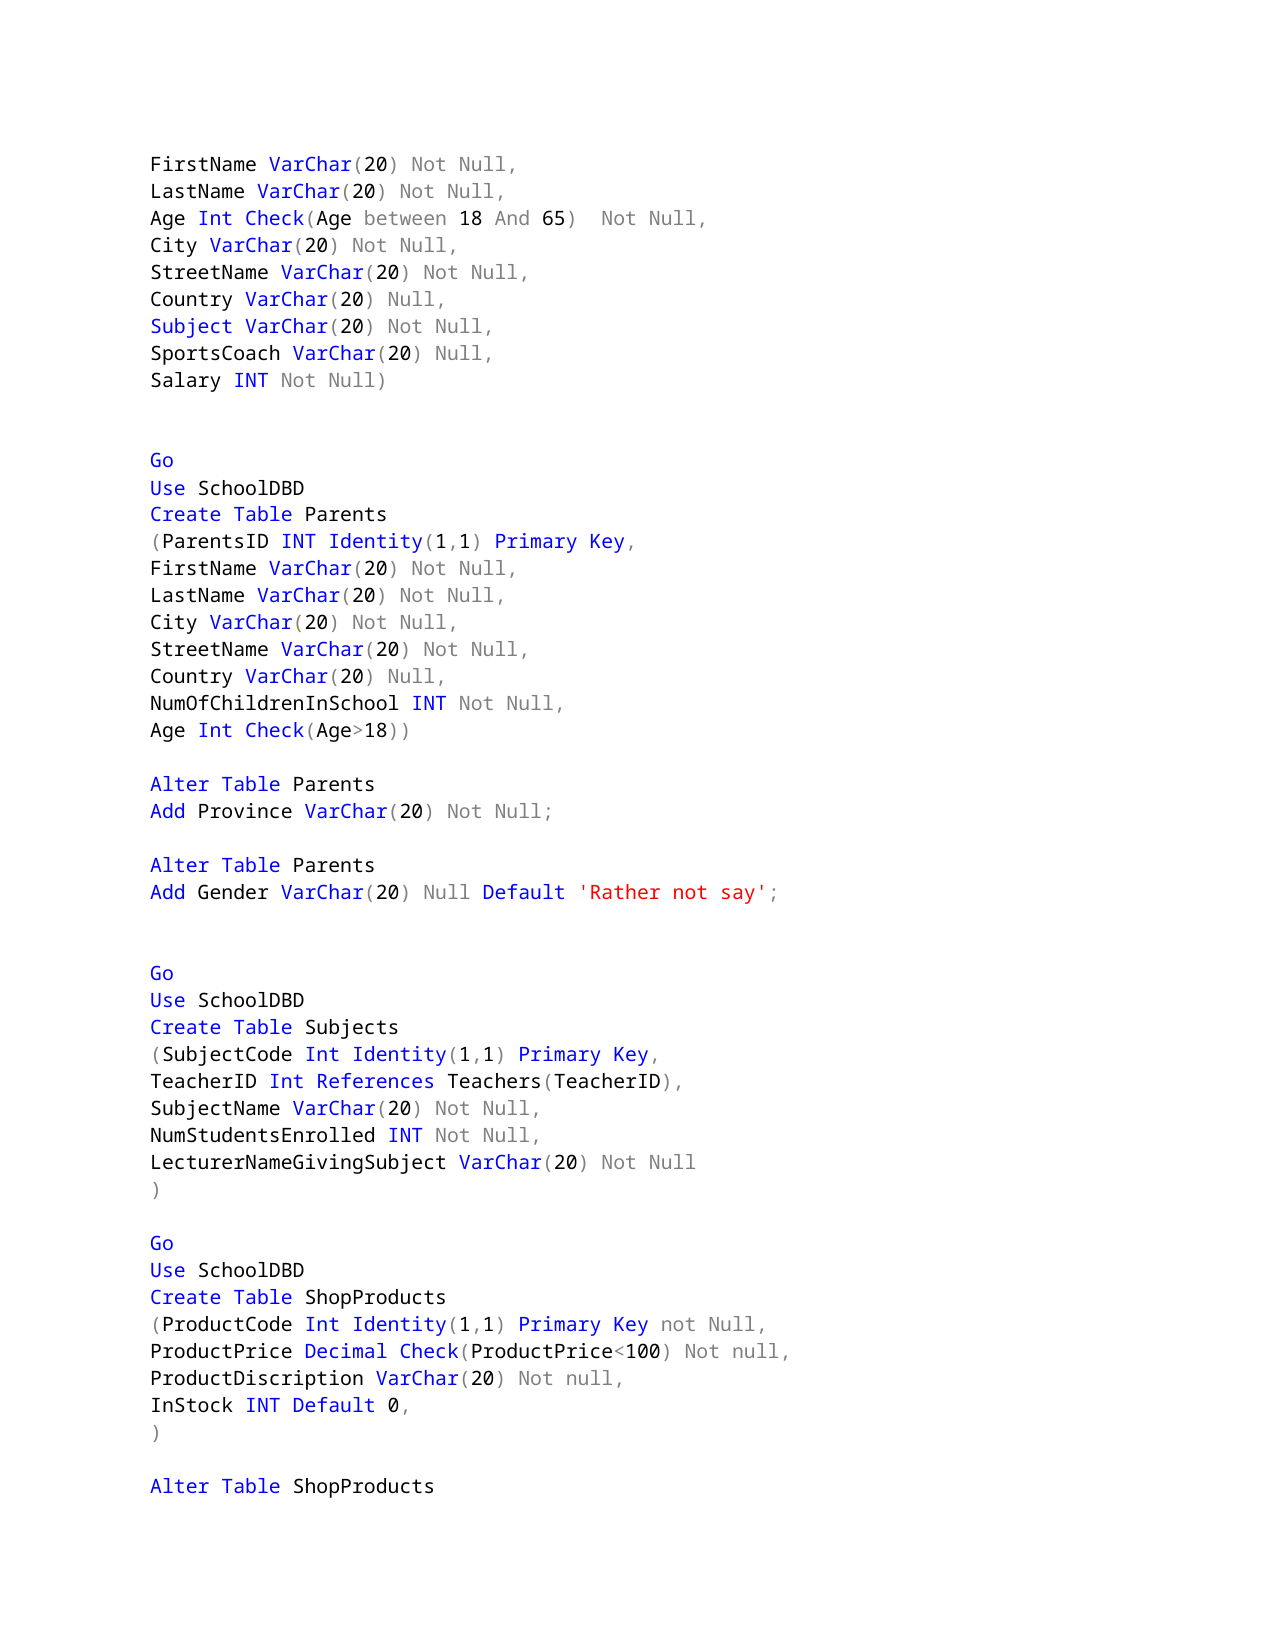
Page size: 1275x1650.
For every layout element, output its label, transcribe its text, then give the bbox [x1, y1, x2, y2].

text NumOfChildrenInSchool INT Not Null, [150, 689, 1125, 717]
text Alter Table Parents [150, 771, 1125, 797]
text Go [150, 959, 1125, 986]
text Alter Table ShopProducts [150, 1472, 1125, 1499]
text Create Table Subjects [150, 1013, 1125, 1040]
text SubjectName VarChar(20) Not Null, [150, 1094, 1125, 1121]
text Age Int Check(Age>18)) [150, 717, 1125, 743]
text Subject VarChar(20) Not Null, [150, 312, 1125, 339]
text FirstName VarChar(20) Not Null, [150, 150, 1125, 177]
text LecturerNameGivingSubject VarChar(20) Not Null [150, 1148, 1125, 1175]
text StreetName VarChar(20) Not Null, [150, 258, 1125, 285]
text (ParentsID INT Identity(1,1) Primary Key, [150, 528, 1125, 555]
text Use SchoolDBD [150, 474, 1125, 501]
text Use SchoolDBD [150, 986, 1125, 1013]
text InStock INT Default 0, [150, 1391, 1125, 1418]
text StreetName VarChar(20) Not Null, [150, 636, 1125, 663]
text Create Table Parents [150, 501, 1125, 528]
text Country VarChar(20) Null, [150, 663, 1125, 689]
text Age Int Check(Age between 18 And 65) Not Null, [150, 204, 1125, 231]
text (SubjectCode Int Identity(1,1) Primary Key, [150, 1040, 1125, 1067]
text NumStudentsEnrolled INT Not Null, [150, 1121, 1125, 1148]
text SportsCoach VarChar(20) Null, [150, 339, 1125, 366]
text Country VarChar(20) Null, [150, 285, 1125, 312]
text Alter Table Parents [150, 851, 1125, 878]
text ) [150, 1418, 1125, 1445]
text (ProductCode Int Identity(1,1) Primary Key not Null, [150, 1310, 1125, 1337]
text ProductDiscription VarChar(20) Not null, [150, 1364, 1125, 1391]
text Add Gender VarChar(20) Null Default 'Rather not say'; [150, 878, 1125, 905]
text Go [150, 1229, 1125, 1256]
text Go [150, 447, 1125, 474]
text Salary INT Not Null) [150, 366, 1125, 393]
text TeacherID Int References Teachers(TeacherID), [150, 1067, 1125, 1094]
text FirstName VarChar(20) Not Null, [150, 555, 1125, 582]
text City VarChar(20) Not Null, [150, 609, 1125, 636]
text Use SchoolDBD [150, 1256, 1125, 1283]
text Add Province VarChar(20) Not Null; [150, 797, 1125, 824]
text City VarChar(20) Not Null, [150, 231, 1125, 258]
text LastName VarChar(20) Not Null, [150, 582, 1125, 609]
text LastName VarChar(20) Not Null, [150, 177, 1125, 204]
text ) [150, 1175, 1125, 1202]
text ProductPrice Decimal Check(ProductPrice<100) Not null, [150, 1337, 1125, 1364]
text Create Table ShopProducts [150, 1283, 1125, 1310]
